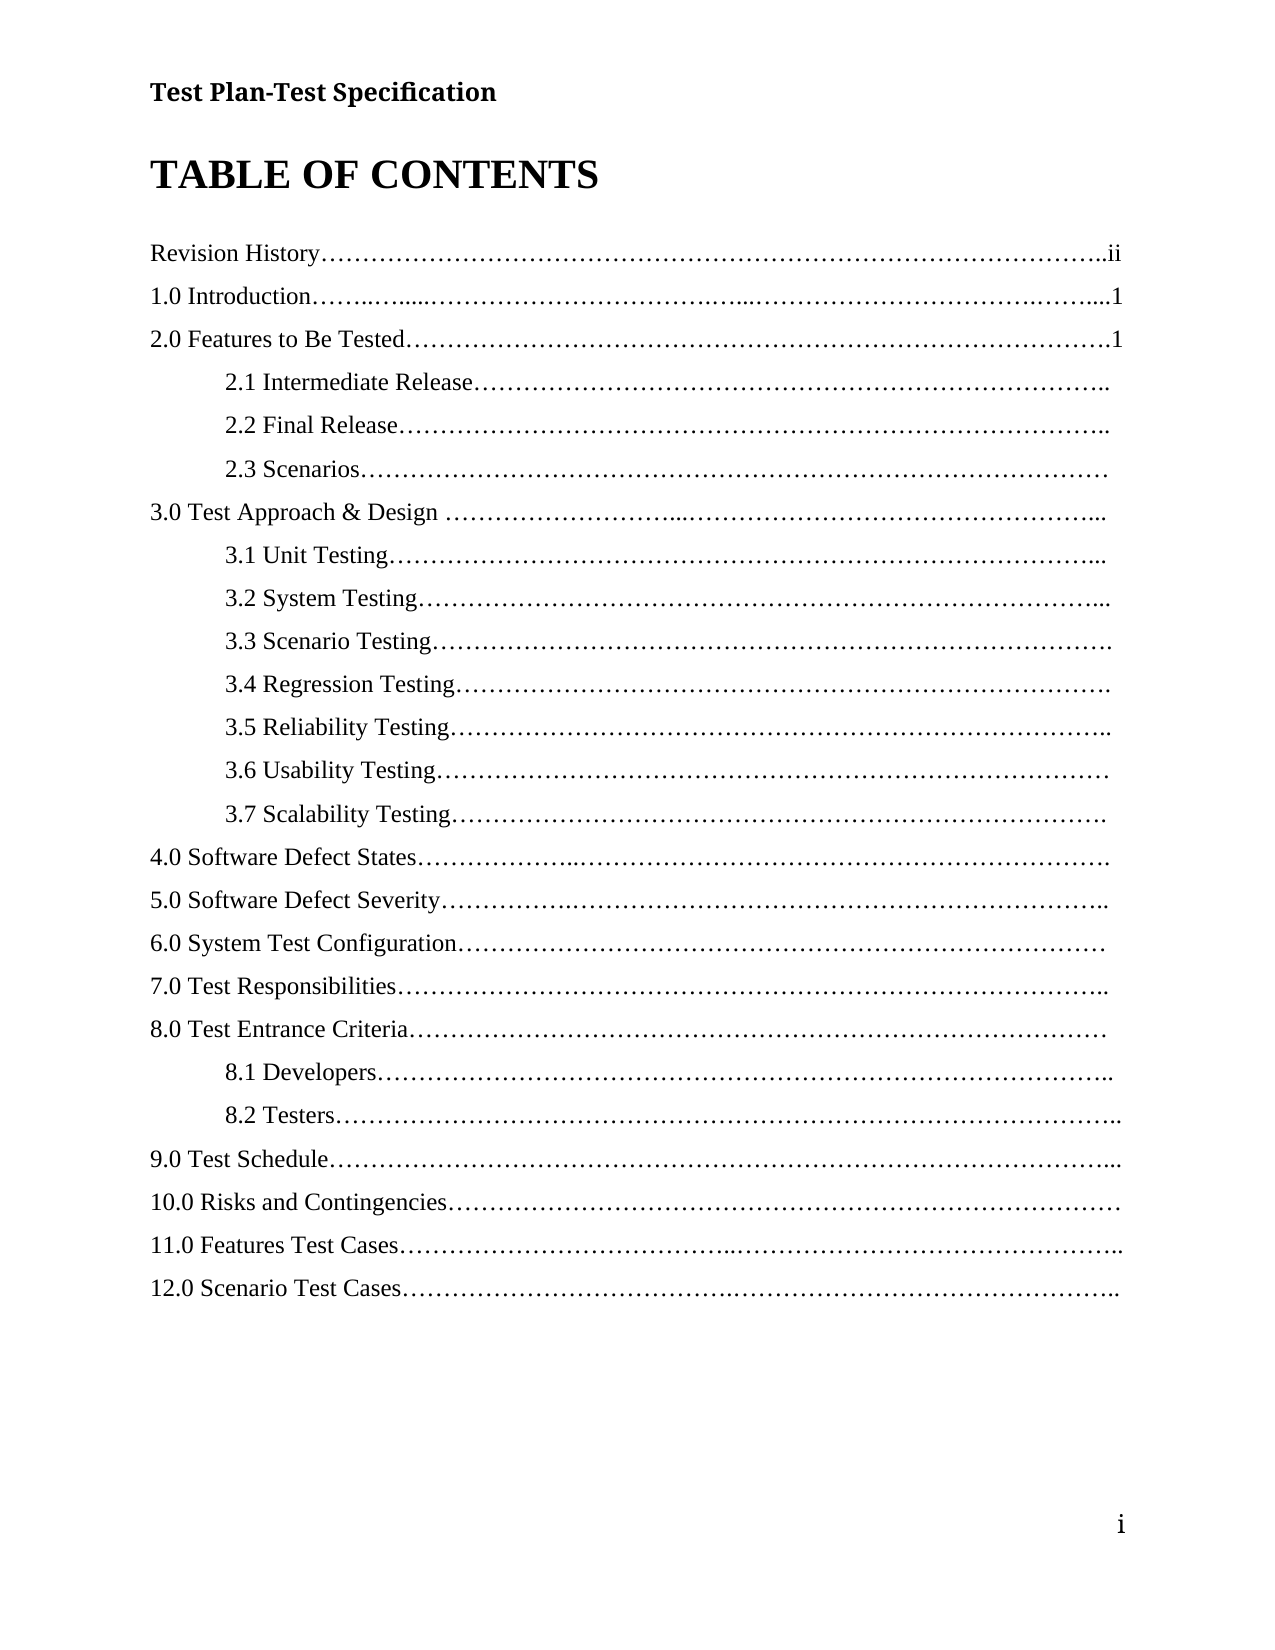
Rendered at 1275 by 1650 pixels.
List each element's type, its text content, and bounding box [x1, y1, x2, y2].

list System Test Configuration…………………………………………………………………… [150, 928, 1125, 957]
list Software Defect States………………..………………………………………………………. [150, 842, 1125, 871]
list Final Release………………………………………………………………………….. [225, 411, 1125, 439]
list Reliability Testing…………………………………………………………………….. [225, 712, 1125, 741]
list Scenario Testing………………………………………………………………………. [225, 626, 1125, 655]
list Test Responsibilities………………………………………………………………………….. [150, 971, 1125, 1000]
list Testers………………………………………………………………………………….. [225, 1101, 1125, 1129]
list Software Defect Severity…………….……………………………………………………….. [150, 885, 1125, 914]
list Usability Testing……………………………………………………………………… [225, 756, 1125, 784]
text 12.0 Scenario Test Cases………………………………….……………………………………….. [150, 1273, 1125, 1302]
list Test Schedule…………………………………………………………………………………... [150, 1144, 1125, 1172]
list Regression Testing……………………………………………………………………. [225, 669, 1125, 698]
list Scenarios……………………………………………………………………………… [225, 454, 1125, 482]
list Features to Be Tested………………………………………………………………………….1 [150, 324, 1125, 353]
text 11.0 Features Test Cases…………………………………..……………………………………….. [150, 1230, 1125, 1259]
list Scalability Testing……………………………………………………………………. [225, 799, 1125, 827]
list Unit Testing…………………………………………………………………………... [225, 540, 1125, 569]
list Intermediate Release………………………………………………………………….. [225, 367, 1125, 396]
list Introduction……..….....…………………………….…...…………………………….……....1 [150, 281, 1125, 310]
list Developers…………………………………………………………………………….. [225, 1057, 1125, 1086]
text TABLE OF CONTENTS [150, 150, 1125, 198]
text Revision History…………………………………………………………………………………..ii [150, 238, 1125, 267]
text 10.0 Risks and Contingencies……………………………………………………………………… [150, 1187, 1125, 1216]
list Test Entrance Criteria………………………………………………………………………… [150, 1014, 1125, 1043]
list System Testing………………………………………………………………………... [225, 583, 1125, 612]
list Test Approach & Design ………………………...…………………………………………... [150, 497, 1125, 526]
